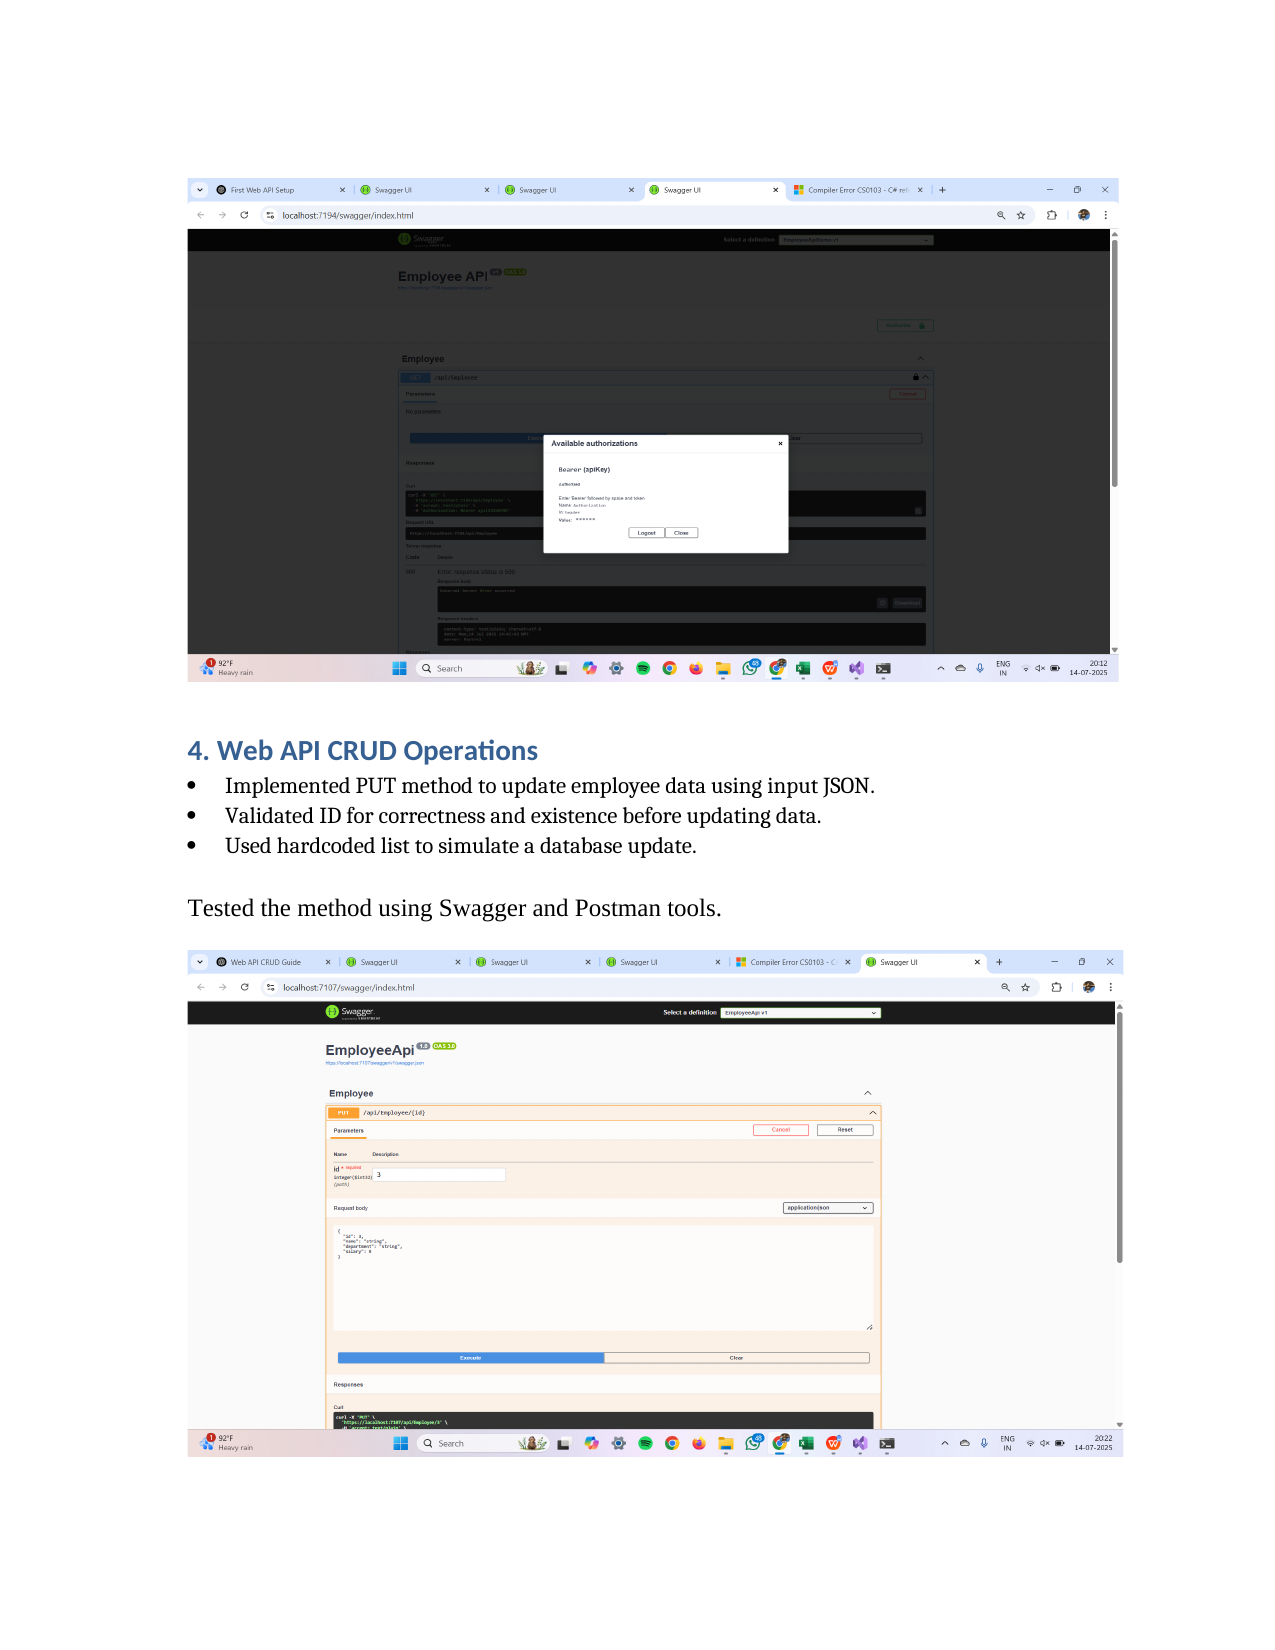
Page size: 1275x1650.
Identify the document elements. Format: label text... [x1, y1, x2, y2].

list Used hardcoded list to simulate a database update. [187, 833, 1087, 859]
text Tested the method using Swagger and Postman tools. [187, 893, 1087, 950]
picture [187, 178, 1119, 682]
list Validated ID for correctness and existence before updating data. [187, 803, 1087, 829]
picture [187, 950, 1124, 1457]
list Implemented PUT method to update employee data using input JSON. [187, 773, 1087, 799]
subtitle 4. Web API CRUD Operations [187, 732, 1087, 767]
